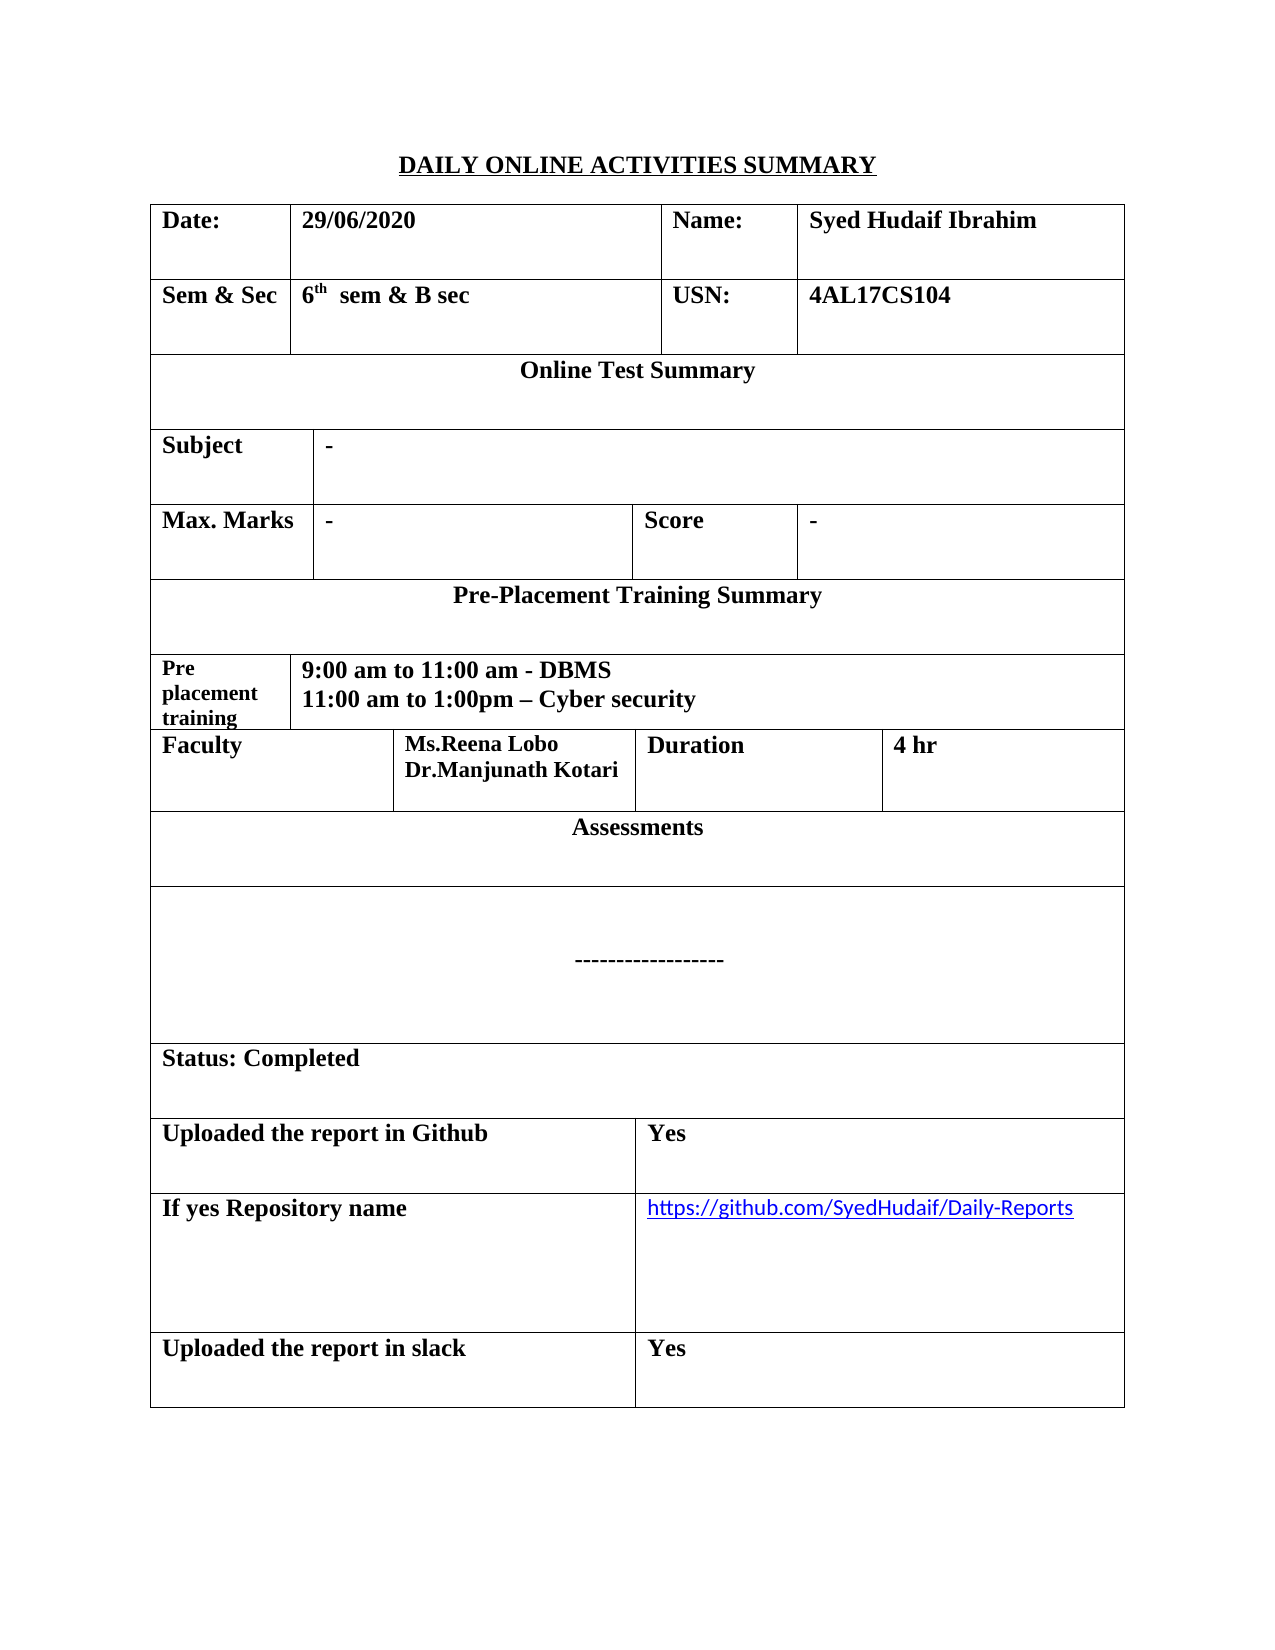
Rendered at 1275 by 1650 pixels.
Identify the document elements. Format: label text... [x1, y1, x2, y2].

table_cell ------------------ [151, 887, 1124, 1042]
table_cell Ms.Reena Lobo Dr.Manjunath Kotari [394, 730, 635, 811]
table_cell Pre-Placement Training Summary [151, 580, 1124, 654]
table_cell USN: [662, 280, 797, 354]
table_cell Max. Marks [151, 505, 313, 579]
table_cell Uploaded the report in Github [151, 1119, 635, 1192]
text DAILY ONLINE ACTIVITIES SUMMARY [150, 150, 1125, 179]
table_cell Score [633, 505, 797, 579]
table_cell Uploaded the report in slack [151, 1333, 635, 1407]
table_cell If yes Repository name [151, 1194, 635, 1332]
table_cell Online Test Summary [151, 355, 1124, 429]
table_cell Yes [636, 1333, 1124, 1407]
table_cell 6th sem & B sec [291, 280, 661, 354]
table_cell - [314, 430, 1124, 504]
table_header Date: [151, 205, 290, 279]
table_cell 4AL17CS104 [798, 280, 1124, 354]
table_header Syed Hudaif Ibrahim [798, 205, 1124, 279]
table_header 29/06/2020 [291, 205, 661, 279]
table_cell 9:00 am to 11:00 am - DBMS 11:00 am to 1:00pm – Cyber security [291, 655, 1124, 729]
table_cell 4 hr [883, 730, 1124, 811]
table_cell Assessments [151, 812, 1124, 886]
table_cell https://github.com/SyedHudaif/Daily-Reports [636, 1194, 1124, 1332]
table_cell Subject [151, 430, 313, 504]
table_cell - [314, 505, 632, 579]
table_cell Pre placement training [151, 655, 290, 729]
table_cell Yes [636, 1119, 1124, 1192]
table_cell Sem & Sec [151, 280, 290, 354]
table_cell Faculty [151, 730, 393, 811]
table_cell Status: Completed [151, 1044, 1124, 1117]
table_header Name: [662, 205, 797, 279]
table_cell - [798, 505, 1124, 579]
table_cell Duration [636, 730, 882, 811]
